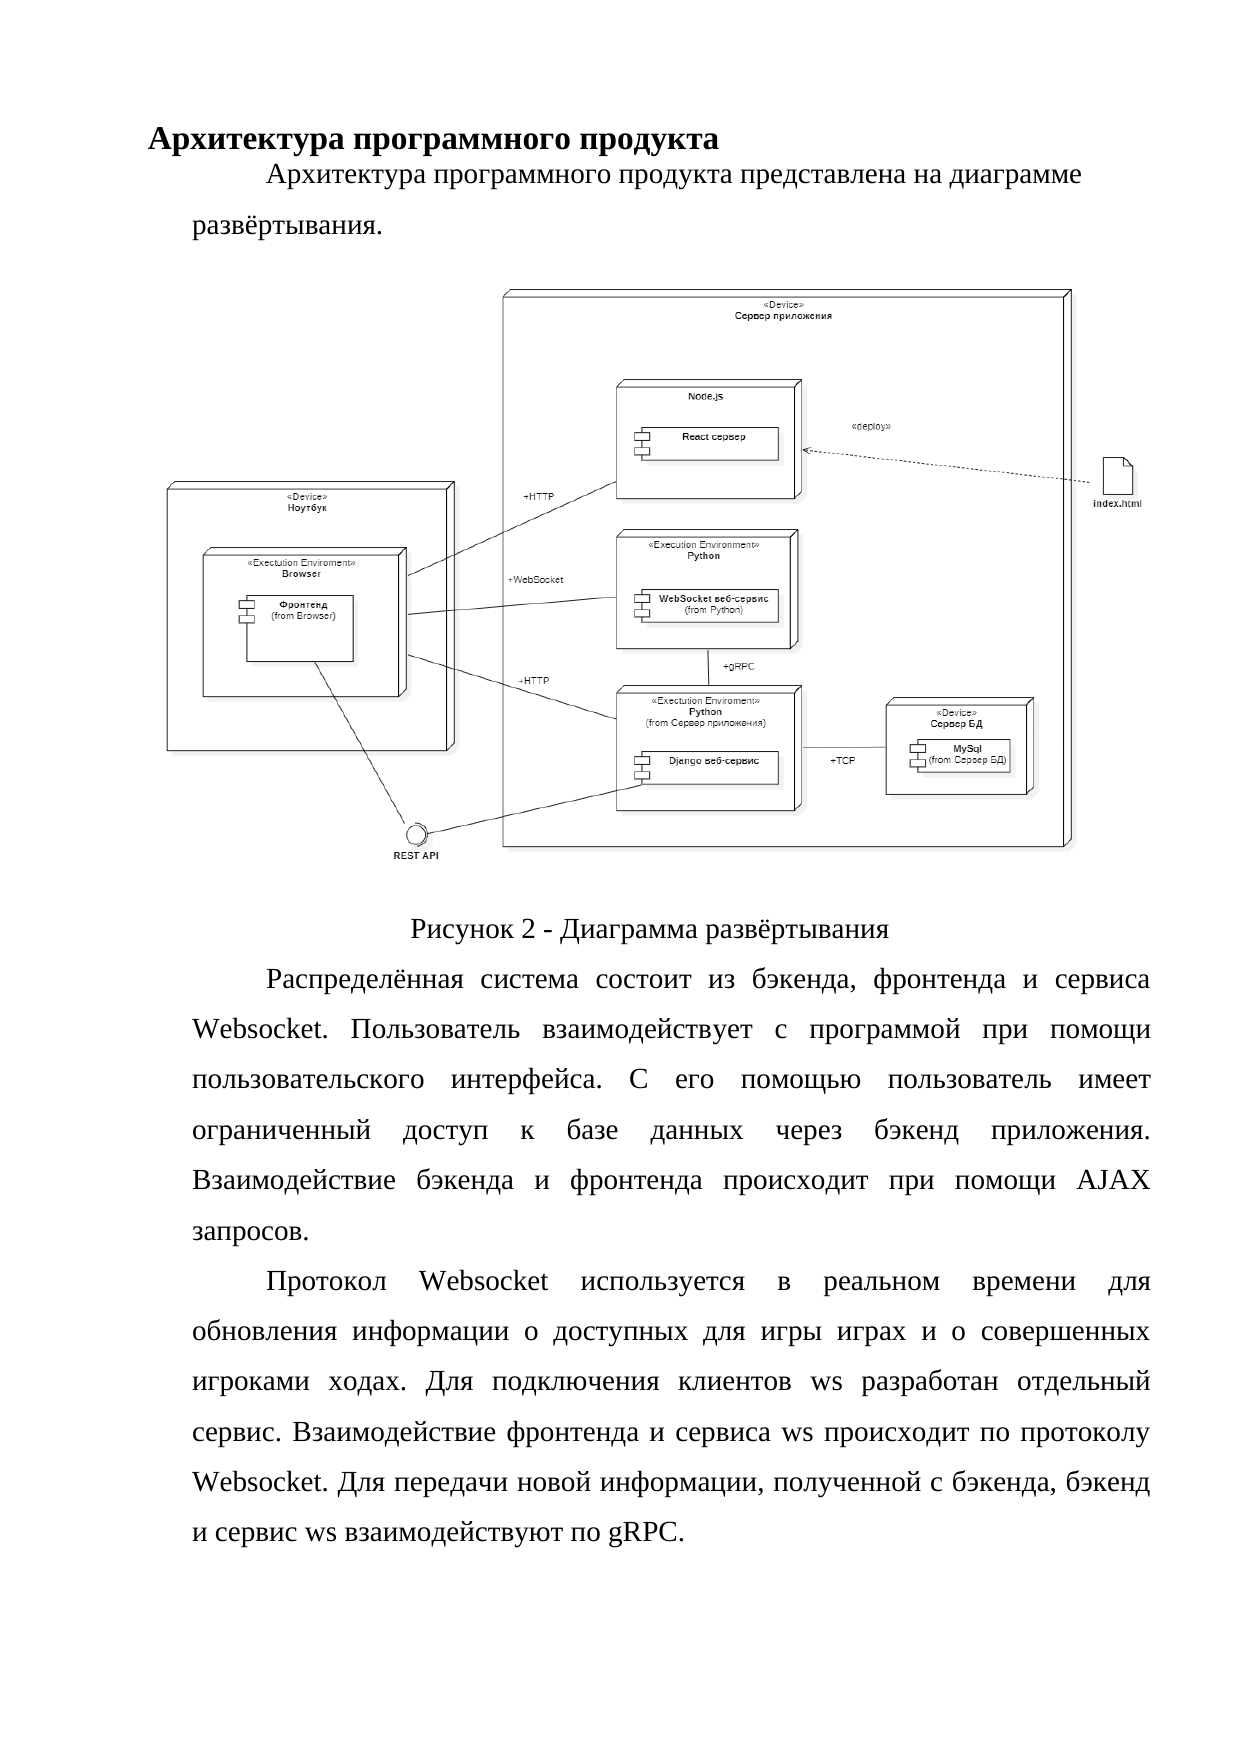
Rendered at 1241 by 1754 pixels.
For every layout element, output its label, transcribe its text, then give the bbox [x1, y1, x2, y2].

picture [147, 257, 1152, 897]
text Архитектура программного продукта представлена на диаграмме развёртывания. [192, 156, 1152, 240]
text Распределённая система состоит из бэкенда, фронтенда и сервиса Websocket. Пользователь взаимодействует с программой при помощи пользовательского интерфейса. С его помощью пользователь имеет ограниченный доступ к базе данных через бэкенд приложения. Взаимодействие бэкенда и фронтенда происходит при помощи AJAX запросов. [192, 961, 1152, 1246]
text Рисунок 2 - Диаграмма развёртывания [148, 911, 1152, 944]
text Протокол Websocket используется в реальном времени для обновления информации о доступных для игры играх и о совершенных игроками ходах. Для подключения клиентов ws разработан отдельный сервис. Взаимодействие фронтенда и сервиса ws происходит по протоколу Websocket. Для передачи новой информации, полученной с бэкенда, бэкенд и сервис ws взаимодействуют по gRPC. [192, 1263, 1152, 1548]
subtitle Архитектура программного продукта [148, 118, 1152, 156]
